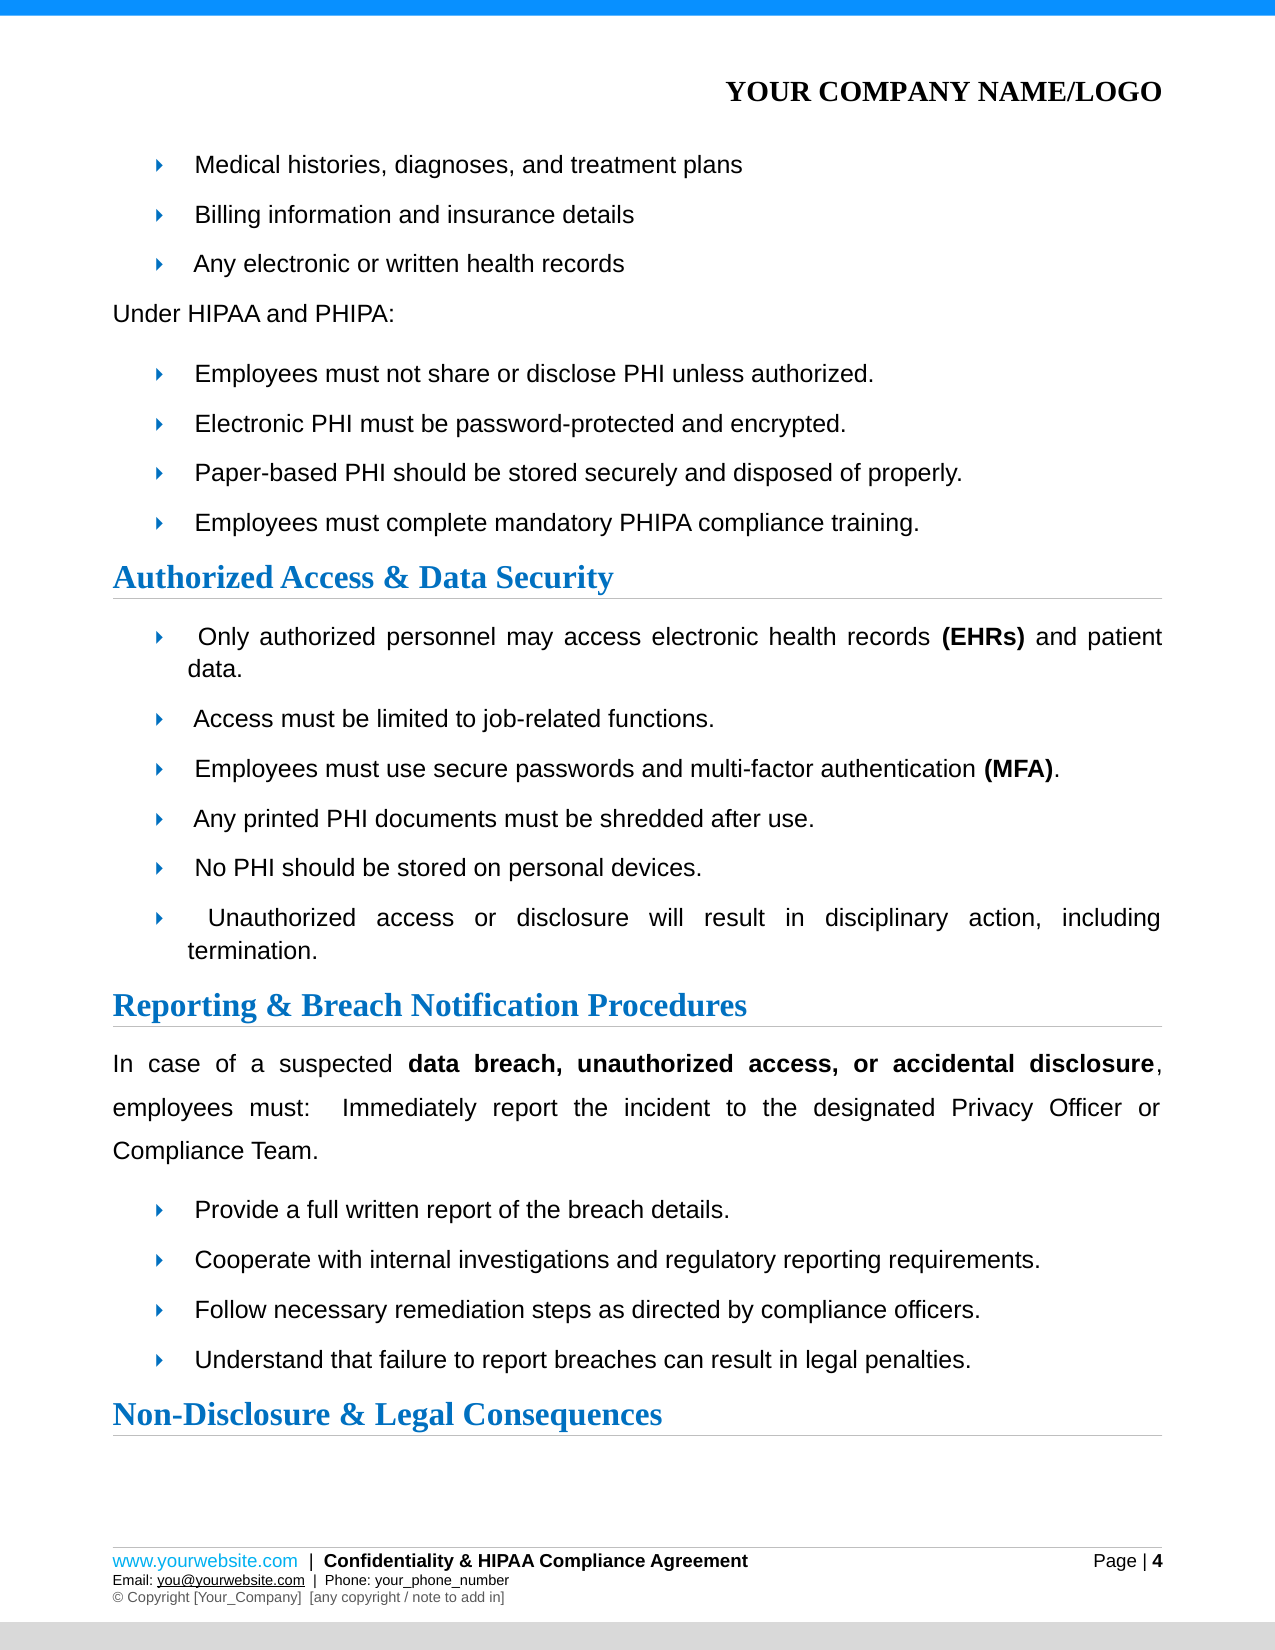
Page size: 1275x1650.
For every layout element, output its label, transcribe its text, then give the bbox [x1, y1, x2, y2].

text Cooperate with internal investigations and regulatory reporting requirements. [150, 1245, 1162, 1274]
text Follow necessary remediation steps as directed by compliance officers. [150, 1295, 1162, 1324]
text Electronic PHI must be password-protected and encrypted. [150, 408, 1162, 437]
text Paper-based PHI should be stored securely and disposed of properly. [150, 458, 1162, 487]
text Any printed PHI documents must be shredded after use. [150, 803, 1162, 832]
text Unauthorized access or disclosure will result in disciplinary action, including termination. [150, 903, 1162, 965]
subtitle Reporting & Breach Notification Procedures [112, 986, 1162, 1027]
text Provide a full written report of the breach details. [150, 1196, 1162, 1224]
subtitle Non-Disclosure & Legal Consequences [112, 1394, 1162, 1436]
text No PHI should be stored on personal devices. [150, 853, 1162, 882]
text Understand that failure to report breaches can result in legal penalties. [150, 1344, 1162, 1373]
subtitle Authorized Access & Data Security [112, 558, 1162, 599]
text Access must be limited to job-related functions. [150, 704, 1162, 733]
text Any electronic or written health records [150, 249, 1162, 278]
text Medical histories, diagnoses, and treatment plans [150, 150, 1162, 179]
text Employees must not share or disclose PHI unless authorized. [150, 359, 1162, 388]
text Under HIPAA and PHIPA: [112, 299, 1162, 328]
text Employees must complete mandatory PHIPA compliance training. [150, 508, 1162, 537]
text In case of a suspected data breach, unauthorized access, or accidental disclosure, employees must: Immediately report the incident to the designated Privacy Officer or Compliance Team. [112, 1049, 1162, 1164]
text Only authorized personnel may access electronic health records (EHRs) and patient data. [150, 621, 1162, 683]
text Billing information and insurance details [150, 200, 1162, 228]
text Employees must use secure passwords and multi-factor authentication (MFA). [150, 754, 1162, 783]
